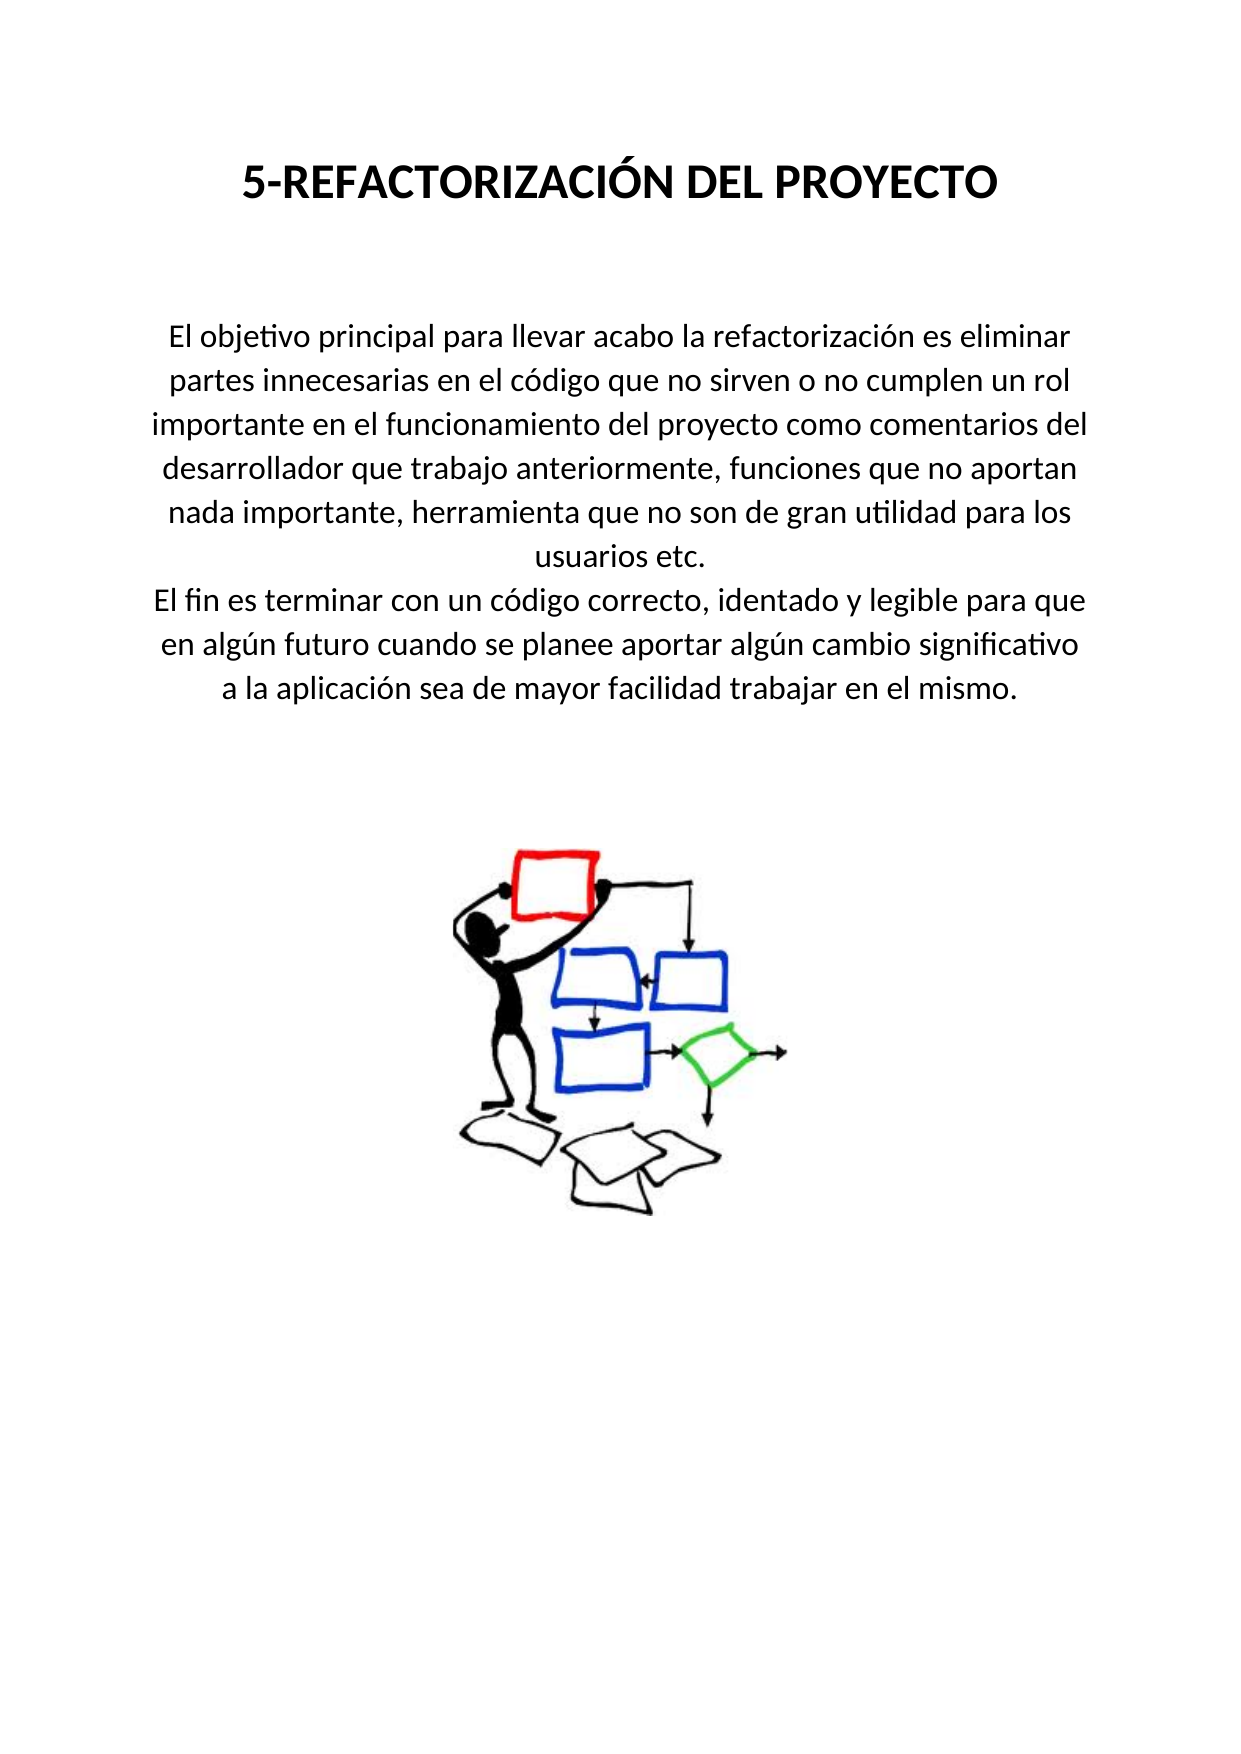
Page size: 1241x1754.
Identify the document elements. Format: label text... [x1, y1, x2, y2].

text El objetivo principal para llevar acabo la refactorización es eliminar partes innecesarias en el código que no sirven o no cumplen un rol importante en el funcionamiento del proyecto como comentarios del desarrollador que trabajo anteriormente, funciones que no aportan nada importante, herramienta que no son de gran utilidad para los usuarios etc. El fin es terminar con un código correcto, identado y legible para que en algún futuro cuando se planee aportar algún cambio significativo a la aplicación sea de mayor facilidad trabajar en el mismo. [150, 315, 1090, 707]
text 5-REFACTORIZACIÓN DEL PROYECTO [150, 150, 1090, 211]
